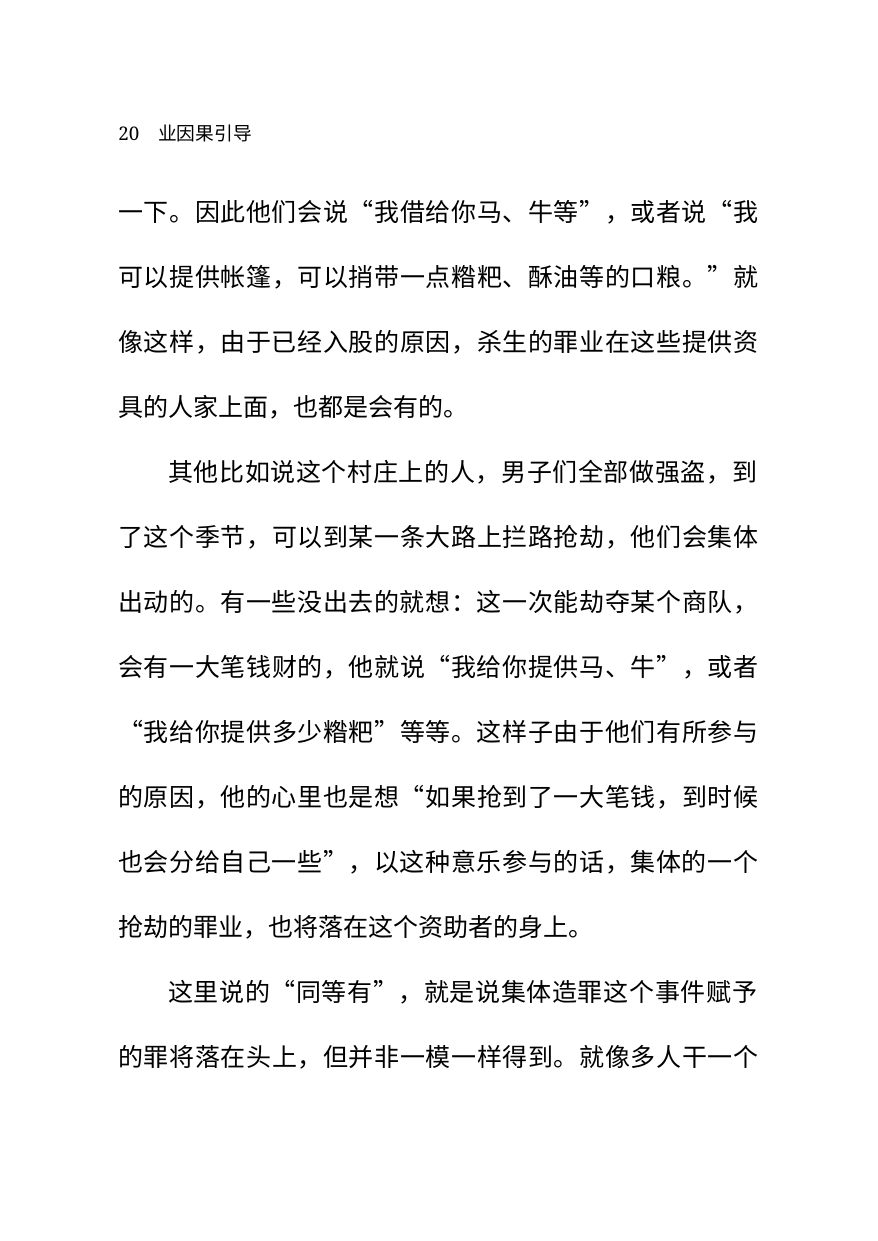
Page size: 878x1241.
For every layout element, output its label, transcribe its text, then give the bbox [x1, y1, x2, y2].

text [118, 958, 759, 1088]
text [118, 178, 759, 438]
text 其他比如说这个村庄上的人，男子们全部做强盗，到了这个季节，可以到某一条大路上拦路抢劫，他们会集体出动的。有一些没出去的就想：这一次能劫夺某个商队，会有一大笔钱财的，他就说“我给你提供马、牛”，或者“我给你提供多少糌粑”等等。这样子由于他们有所参与的原因，他的心里也是想“如果抢到了一大笔钱，到时候也会分给自己一些”，以这种意乐参与的话，集体的一个抢劫的罪业，也将落在这个资助者的身上。 [118, 438, 759, 958]
